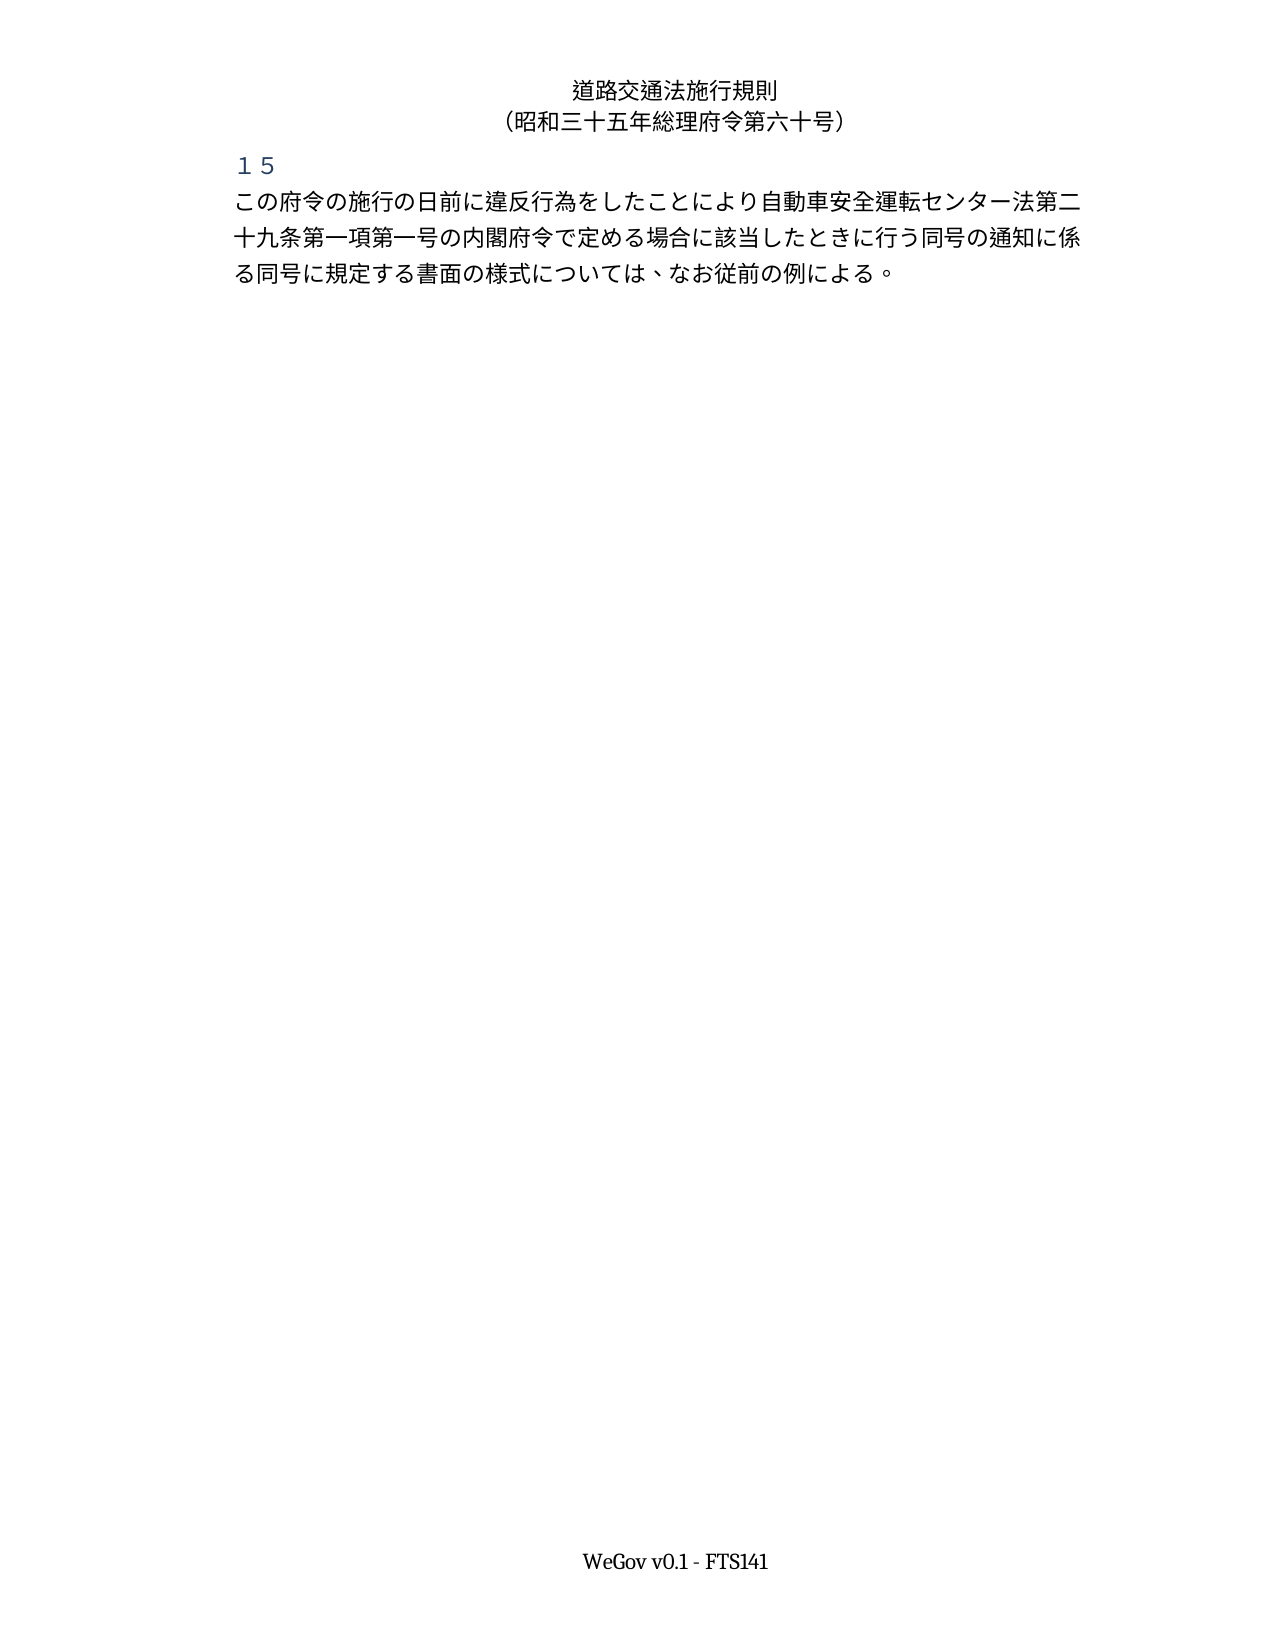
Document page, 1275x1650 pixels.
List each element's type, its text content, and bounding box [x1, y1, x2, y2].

subtitle １５ [233, 150, 1087, 181]
text この府令の施行の日前に違反行為をしたことにより自動車安全運転センター法第二十九条第一項第一号の内閣府令で定める場合に該当したときに行う同号の通知に係る同号に規定する書面の様式については、なお従前の例による。 [233, 186, 1087, 289]
